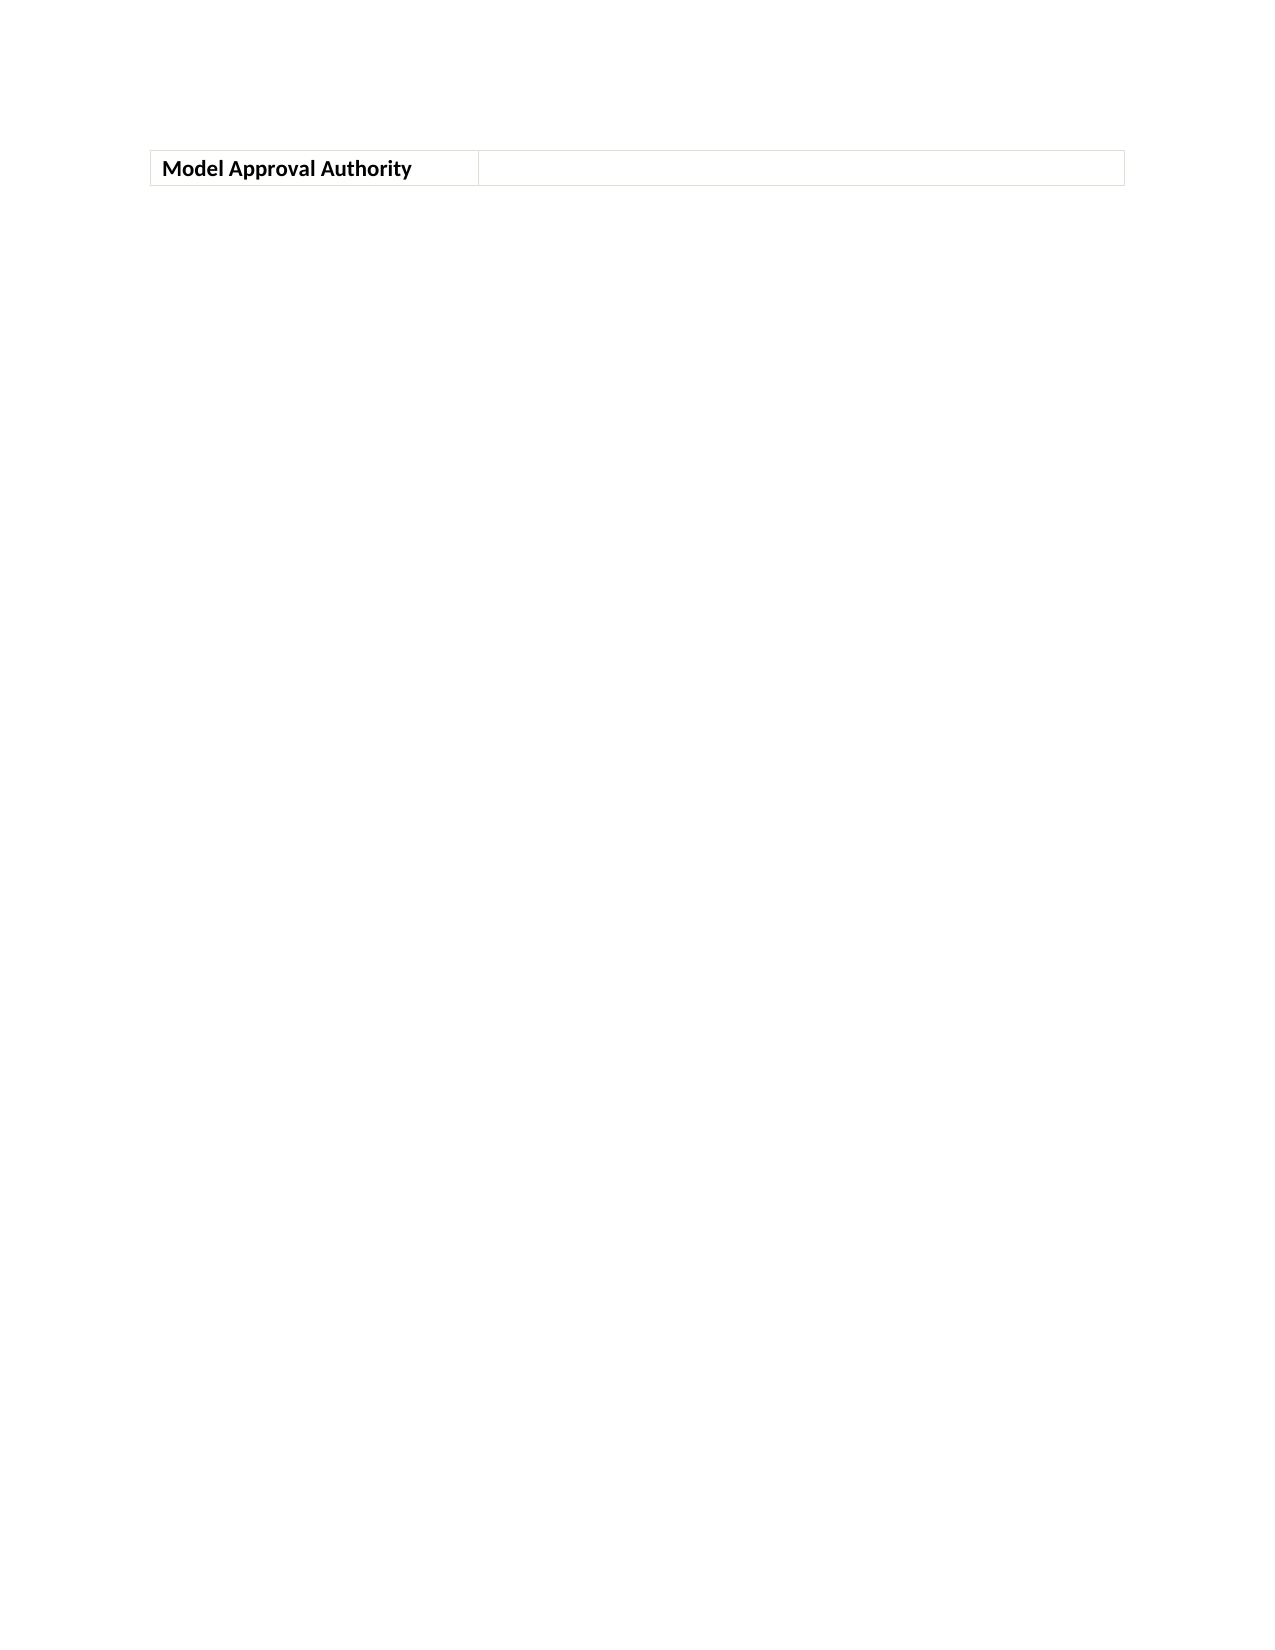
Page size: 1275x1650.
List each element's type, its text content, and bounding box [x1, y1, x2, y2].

table_cell [479, 151, 1124, 185]
table_cell Model Approval Authority [151, 151, 478, 185]
